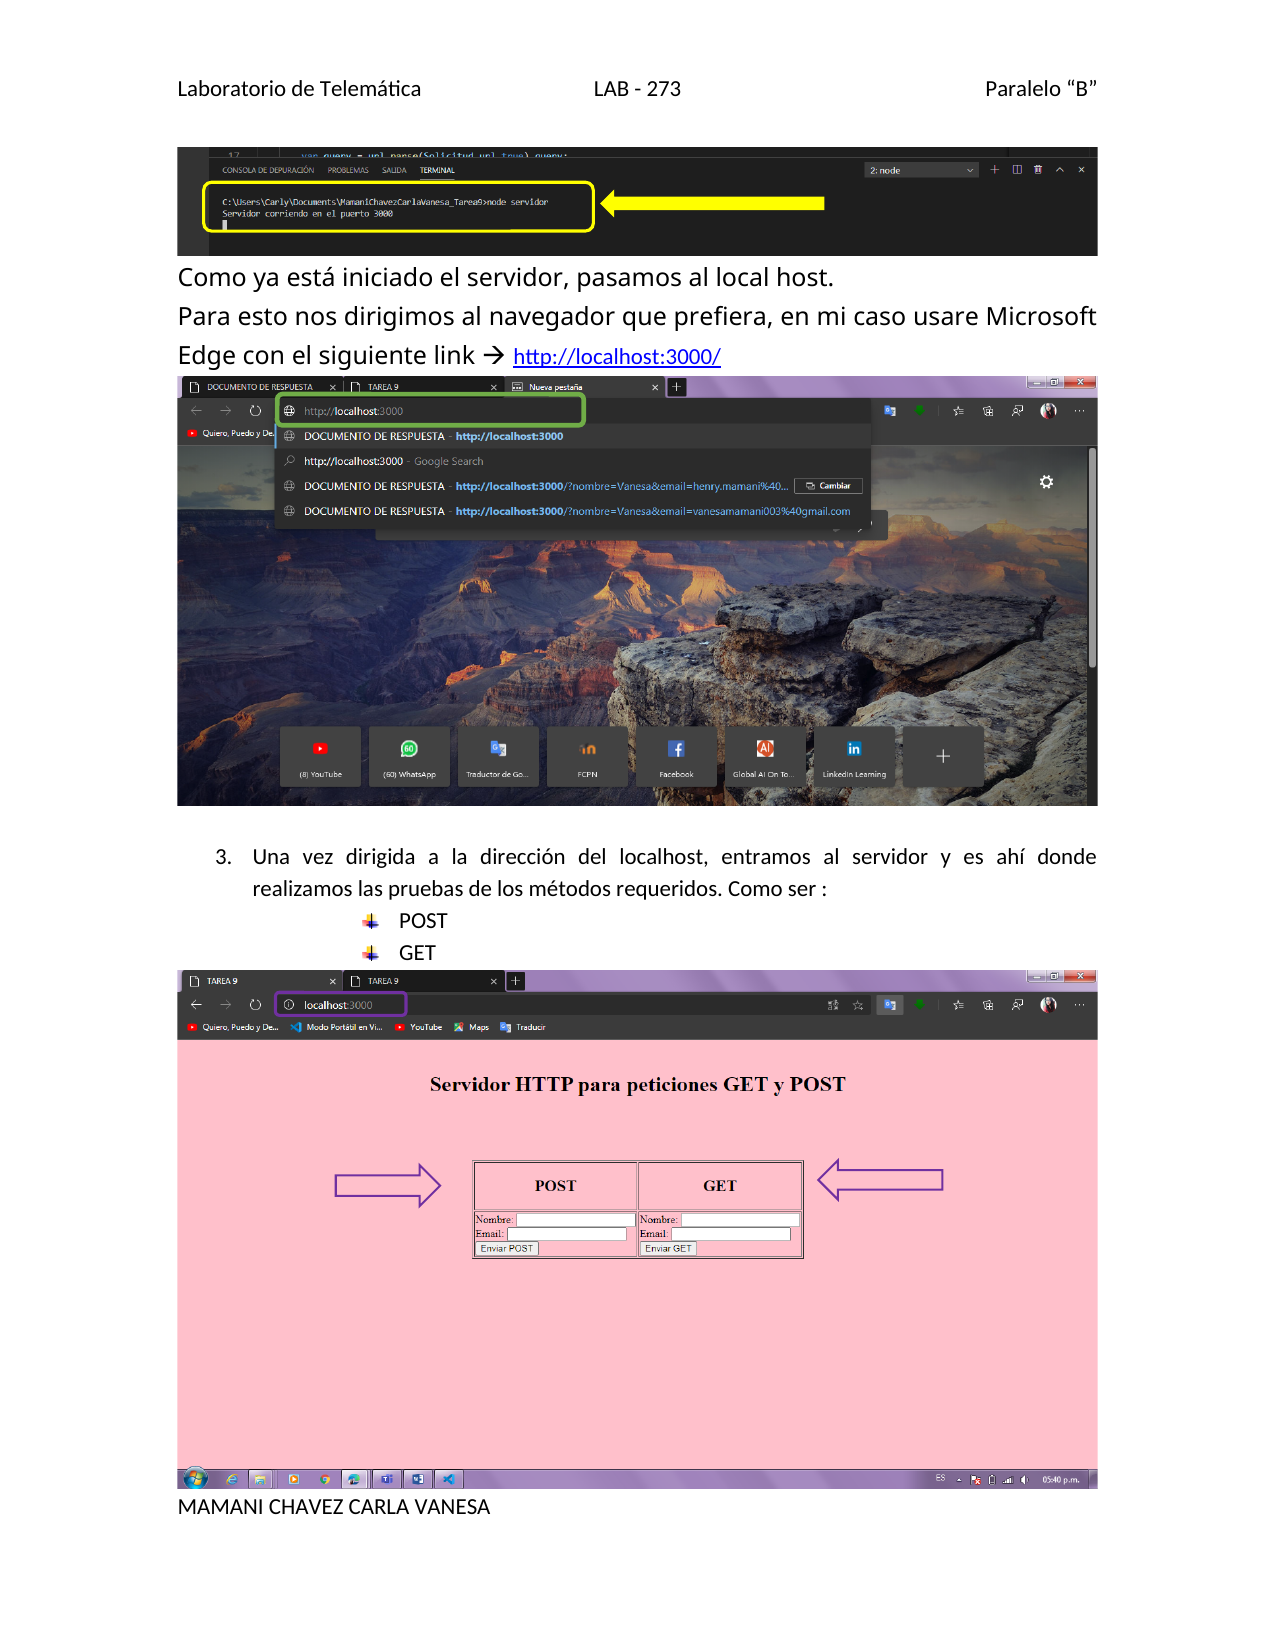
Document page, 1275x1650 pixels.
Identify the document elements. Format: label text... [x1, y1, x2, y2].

text Para esto nos dirigimos al navegador que prefiera, en mi caso usare Microsoft Edge con el siguiente link http://localhost:3000/ [177, 298, 1098, 372]
list GET [361, 938, 1098, 967]
picture [177, 376, 1098, 806]
list POST [361, 906, 1098, 934]
picture [177, 970, 1098, 1489]
picture [177, 147, 1098, 256]
list Una vez dirigida a la dirección del localhost, entramos al servidor y es ahí donde realizamos las pruebas de los métodos requeridos. Como ser : [215, 842, 1098, 902]
picture [362, 944, 379, 961]
text Como ya está iniciado el servidor, pasamos al local host. [177, 259, 1098, 293]
picture [362, 912, 379, 929]
